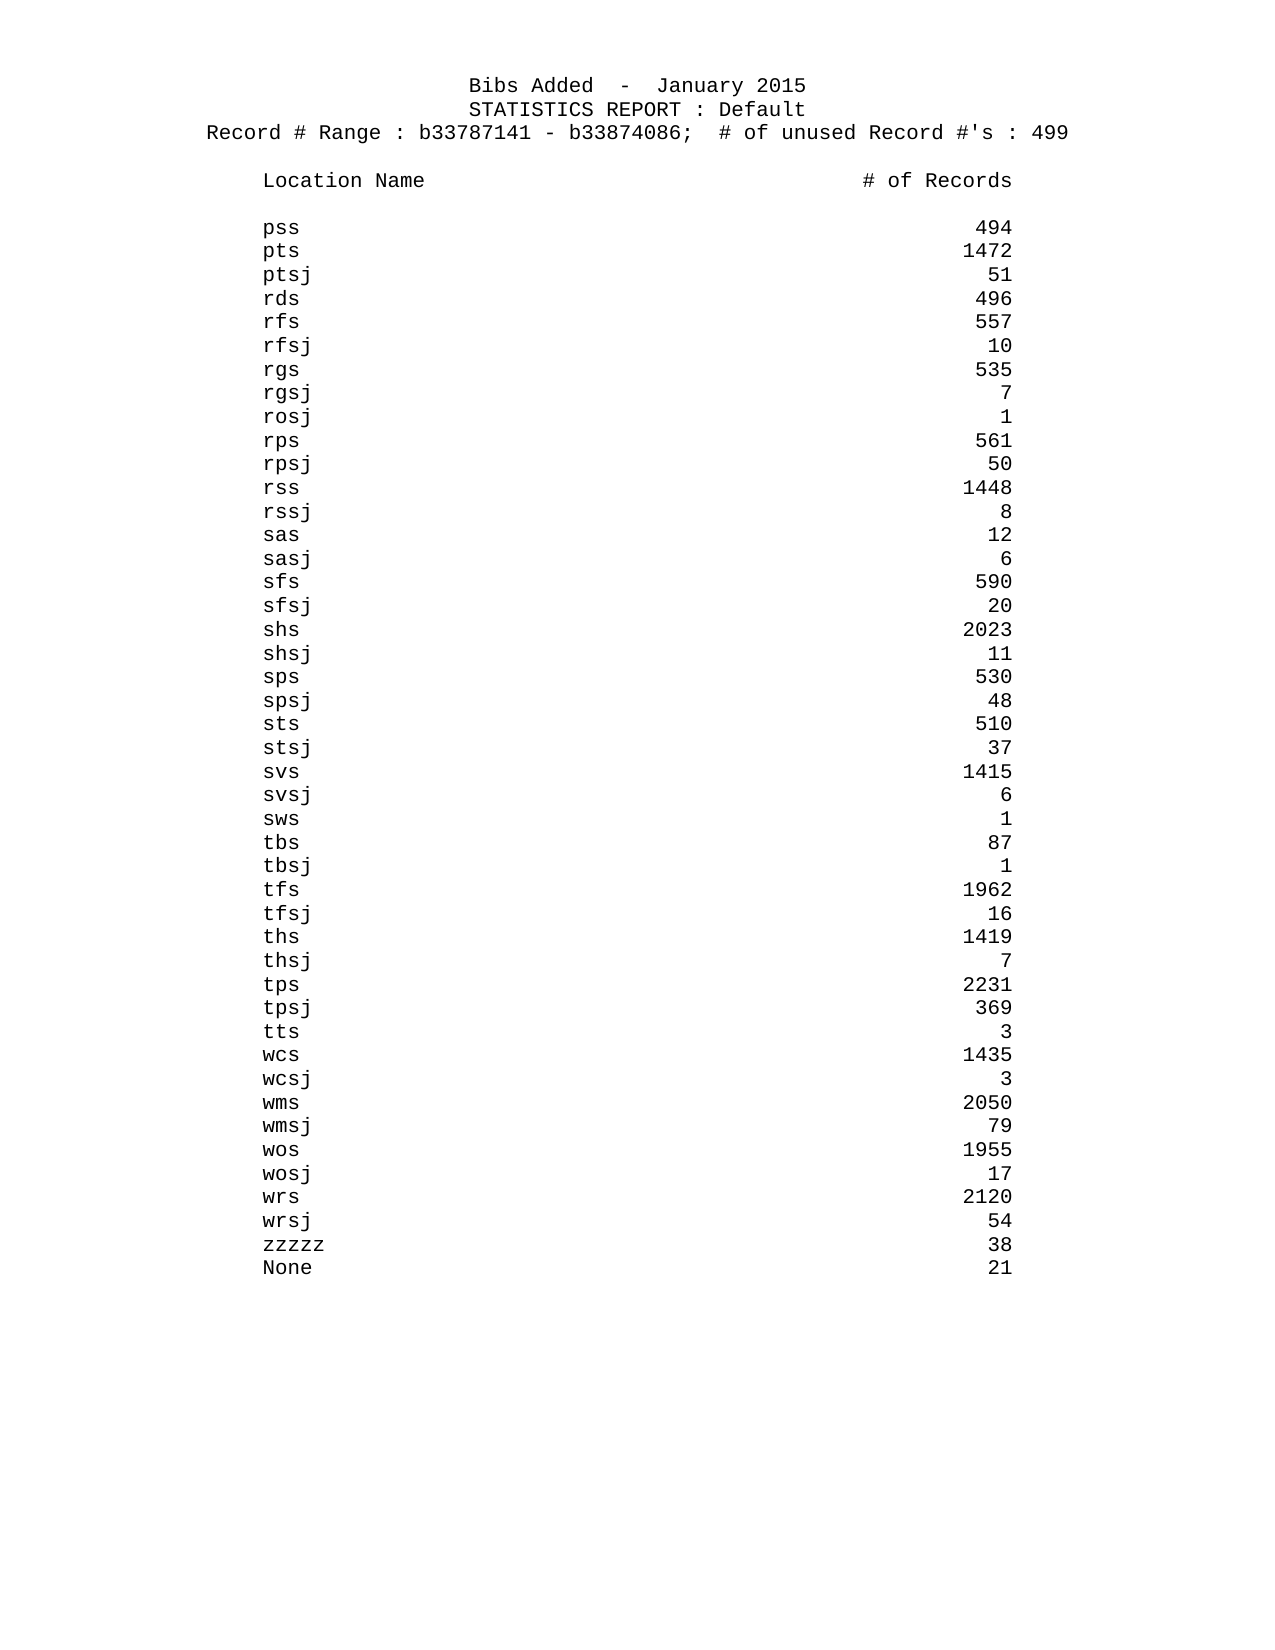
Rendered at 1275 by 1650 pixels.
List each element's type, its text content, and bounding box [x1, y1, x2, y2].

text rps 561 [75, 430, 1200, 453]
text wrs 2120 [75, 1186, 1200, 1210]
text sas 12 [75, 524, 1200, 548]
text rssj 8 [75, 501, 1200, 524]
text rss 1448 [75, 477, 1200, 501]
text tts 3 [75, 1021, 1200, 1044]
text wos 1955 [75, 1139, 1200, 1163]
text tpsj 369 [75, 997, 1200, 1021]
text sps 530 [75, 666, 1200, 690]
text Record # Range : b33787141 - b33874086; # of unused Record #'s : 499 [75, 122, 1200, 146]
text zzzzz 38 [75, 1234, 1200, 1257]
text sasj 6 [75, 548, 1200, 572]
text shs 2023 [75, 619, 1200, 642]
text ptsj 51 [75, 264, 1200, 288]
text stsj 37 [75, 737, 1200, 761]
text sfs 590 [75, 572, 1200, 595]
text svsj 6 [75, 784, 1200, 808]
text rgs 535 [75, 359, 1200, 382]
text rfsj 10 [75, 335, 1200, 359]
text wcs 1435 [75, 1044, 1200, 1068]
text rfs 557 [75, 311, 1200, 335]
text rosj 1 [75, 406, 1200, 430]
text Location Name # of Records [75, 169, 1200, 193]
text wrsj 54 [75, 1210, 1200, 1234]
text STATISTICS REPORT : Default [75, 99, 1200, 122]
text sts 510 [75, 713, 1200, 737]
text wcsj 3 [75, 1068, 1200, 1092]
text tbsj 1 [75, 855, 1200, 879]
text sws 1 [75, 808, 1200, 832]
text tps 2231 [75, 973, 1200, 997]
text wms 2050 [75, 1092, 1200, 1115]
text thsj 7 [75, 950, 1200, 973]
text pts 1472 [75, 241, 1200, 264]
text ths 1419 [75, 926, 1200, 950]
text rpsj 50 [75, 453, 1200, 477]
text Bibs Added - January 2015 [75, 75, 1200, 99]
text rgsj 7 [75, 382, 1200, 406]
text svs 1415 [75, 761, 1200, 784]
text tfsj 16 [75, 903, 1200, 926]
text sfsj 20 [75, 595, 1200, 619]
text wosj 17 [75, 1163, 1200, 1186]
text wmsj 79 [75, 1115, 1200, 1139]
text tfs 1962 [75, 879, 1200, 903]
text None 21 [75, 1257, 1200, 1281]
text rds 496 [75, 288, 1200, 311]
text spsj 48 [75, 690, 1200, 713]
text pss 494 [75, 217, 1200, 241]
text shsj 11 [75, 642, 1200, 666]
text tbs 87 [75, 832, 1200, 855]
